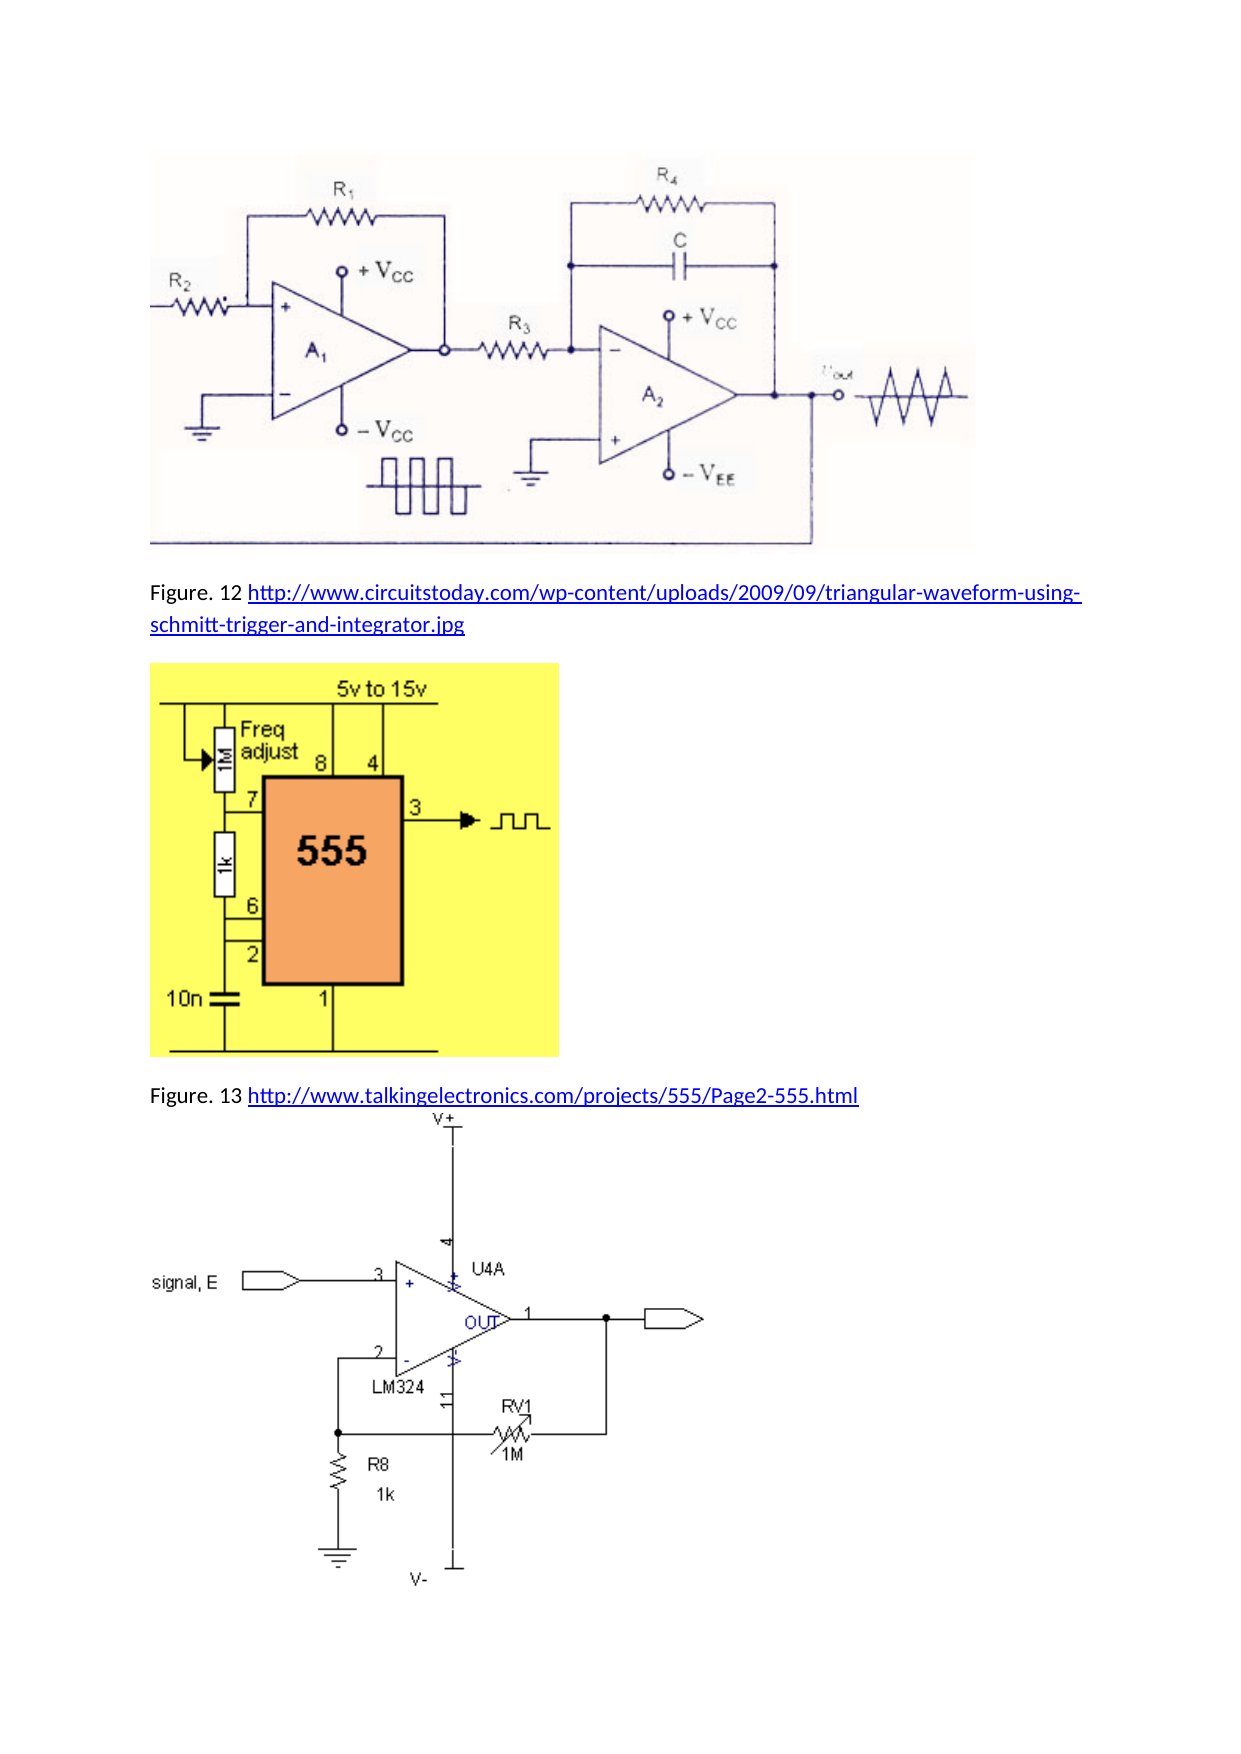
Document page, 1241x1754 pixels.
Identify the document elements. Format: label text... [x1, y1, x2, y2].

picture [150, 150, 976, 554]
picture [150, 663, 559, 1057]
picture [150, 1113, 704, 1589]
text Figure. 12 http://www.circuitstoday.com/wp-content/uploads/2009/09/triangular-waveform-using-schmitt-trigger-and-integrator.jpg [150, 578, 1090, 638]
